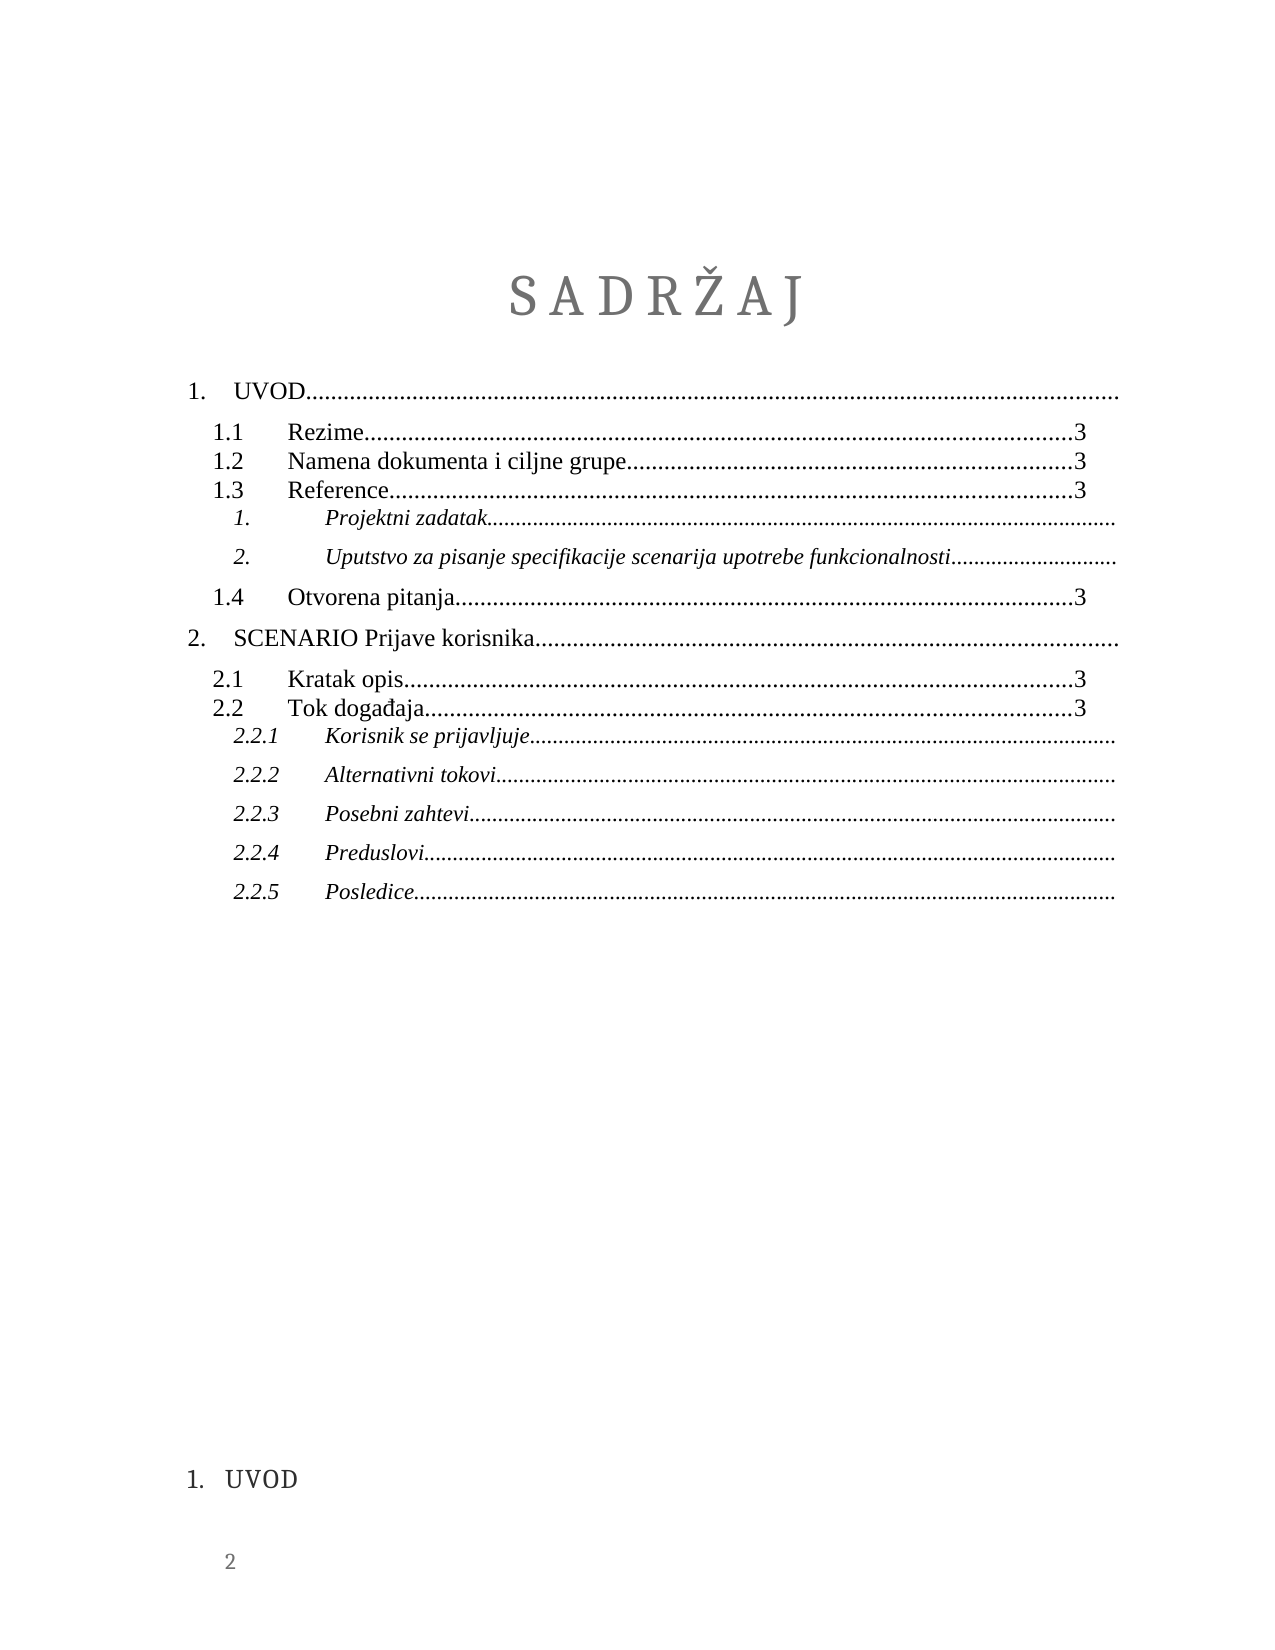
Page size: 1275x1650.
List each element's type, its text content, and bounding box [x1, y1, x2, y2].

subtitle 1. UVOD [187, 1464, 1087, 1495]
text S A D R Ž A J [225, 263, 1087, 330]
